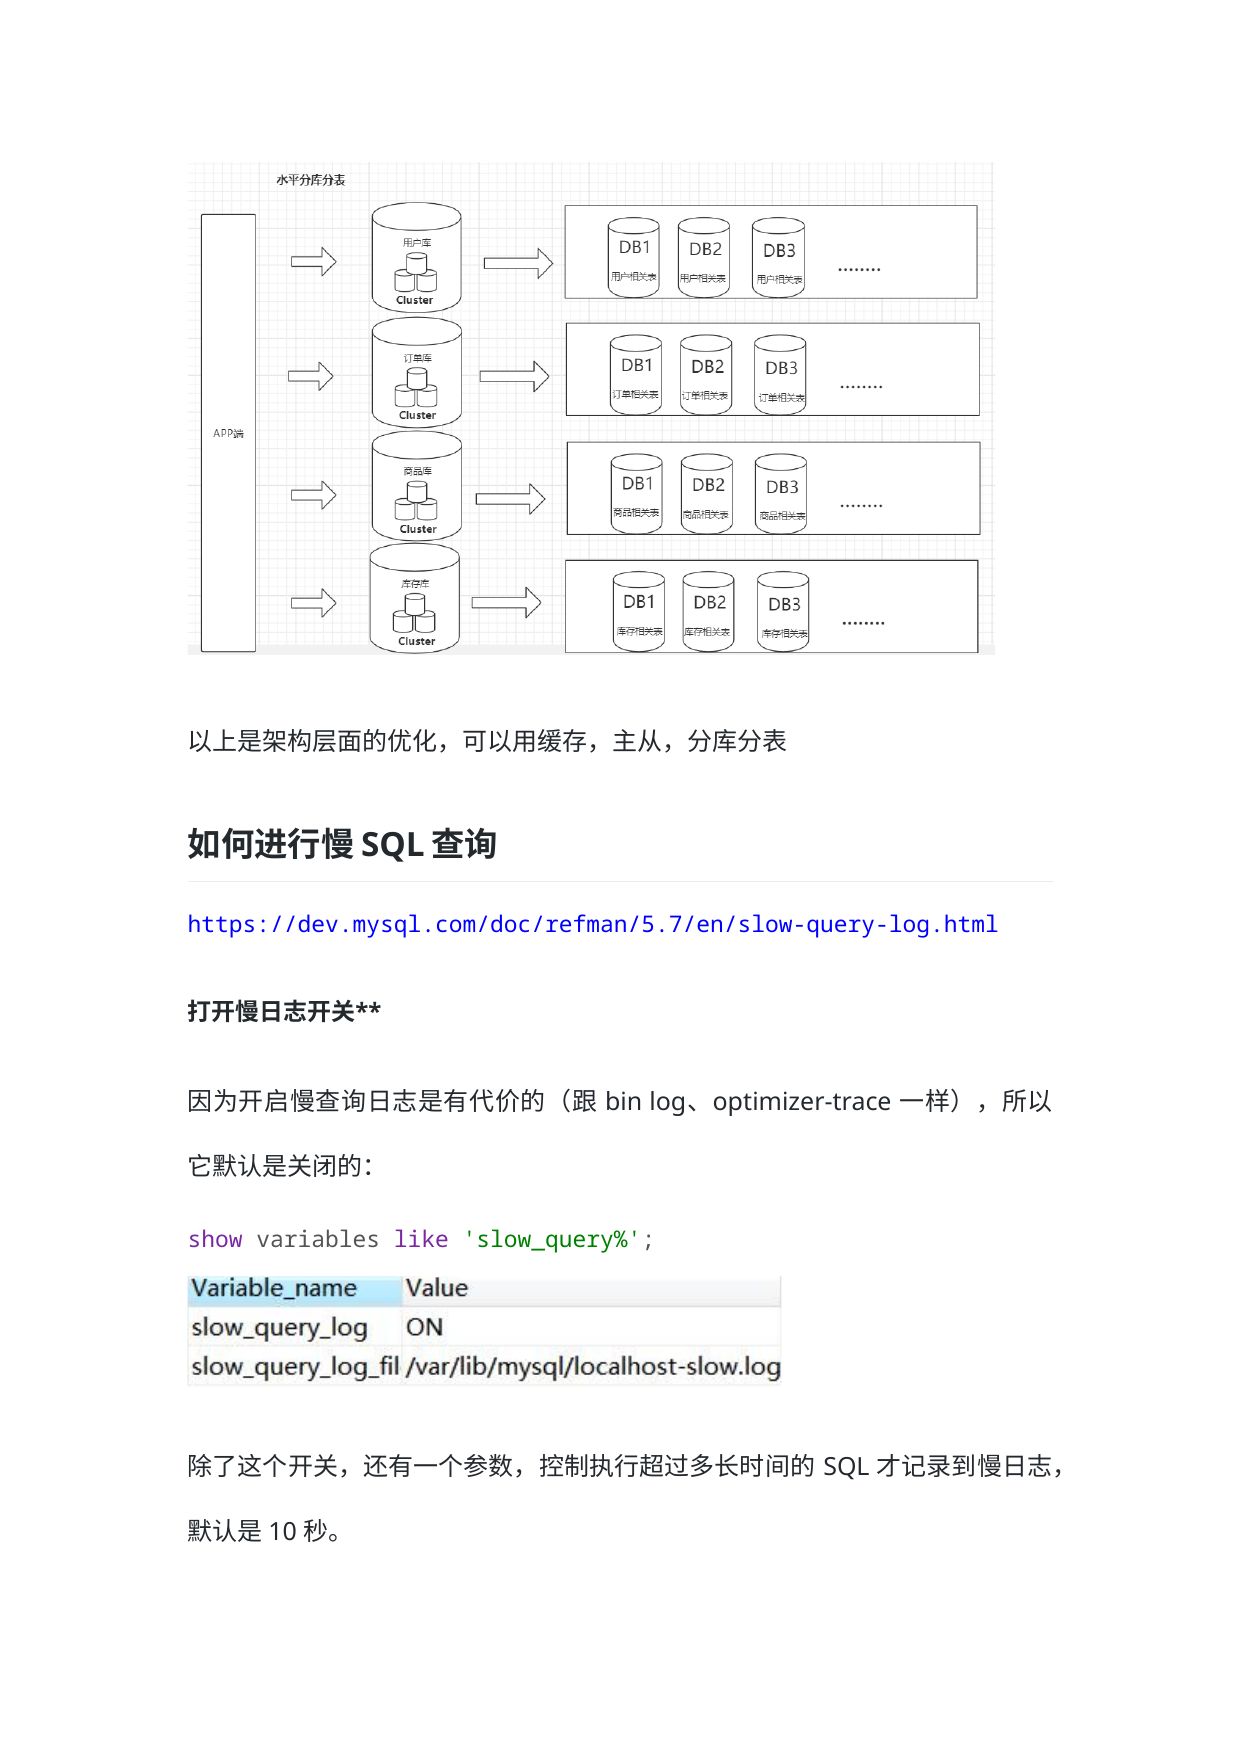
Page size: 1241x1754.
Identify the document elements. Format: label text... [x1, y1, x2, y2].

text 因为开启慢查询日志是有代价的（跟 bin log、optimizer-trace 一样），所以它默认是关闭的： [187, 1067, 1053, 1197]
subtitle 如何进行慢SQL查询 [187, 809, 1053, 882]
text 以上是架构层面的优化，可以用缓存，主从，分库分表 [187, 707, 1053, 772]
picture [187, 1276, 782, 1397]
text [187, 1432, 1053, 1562]
text https://dev.mysql.com/doc/refman/5.7/en/slow-query-log.html [187, 907, 1053, 940]
subtitle 打开慢日志开关** [187, 977, 1053, 1042]
picture [187, 162, 996, 655]
text show variables like 'slow_query%'; [187, 1222, 1053, 1255]
